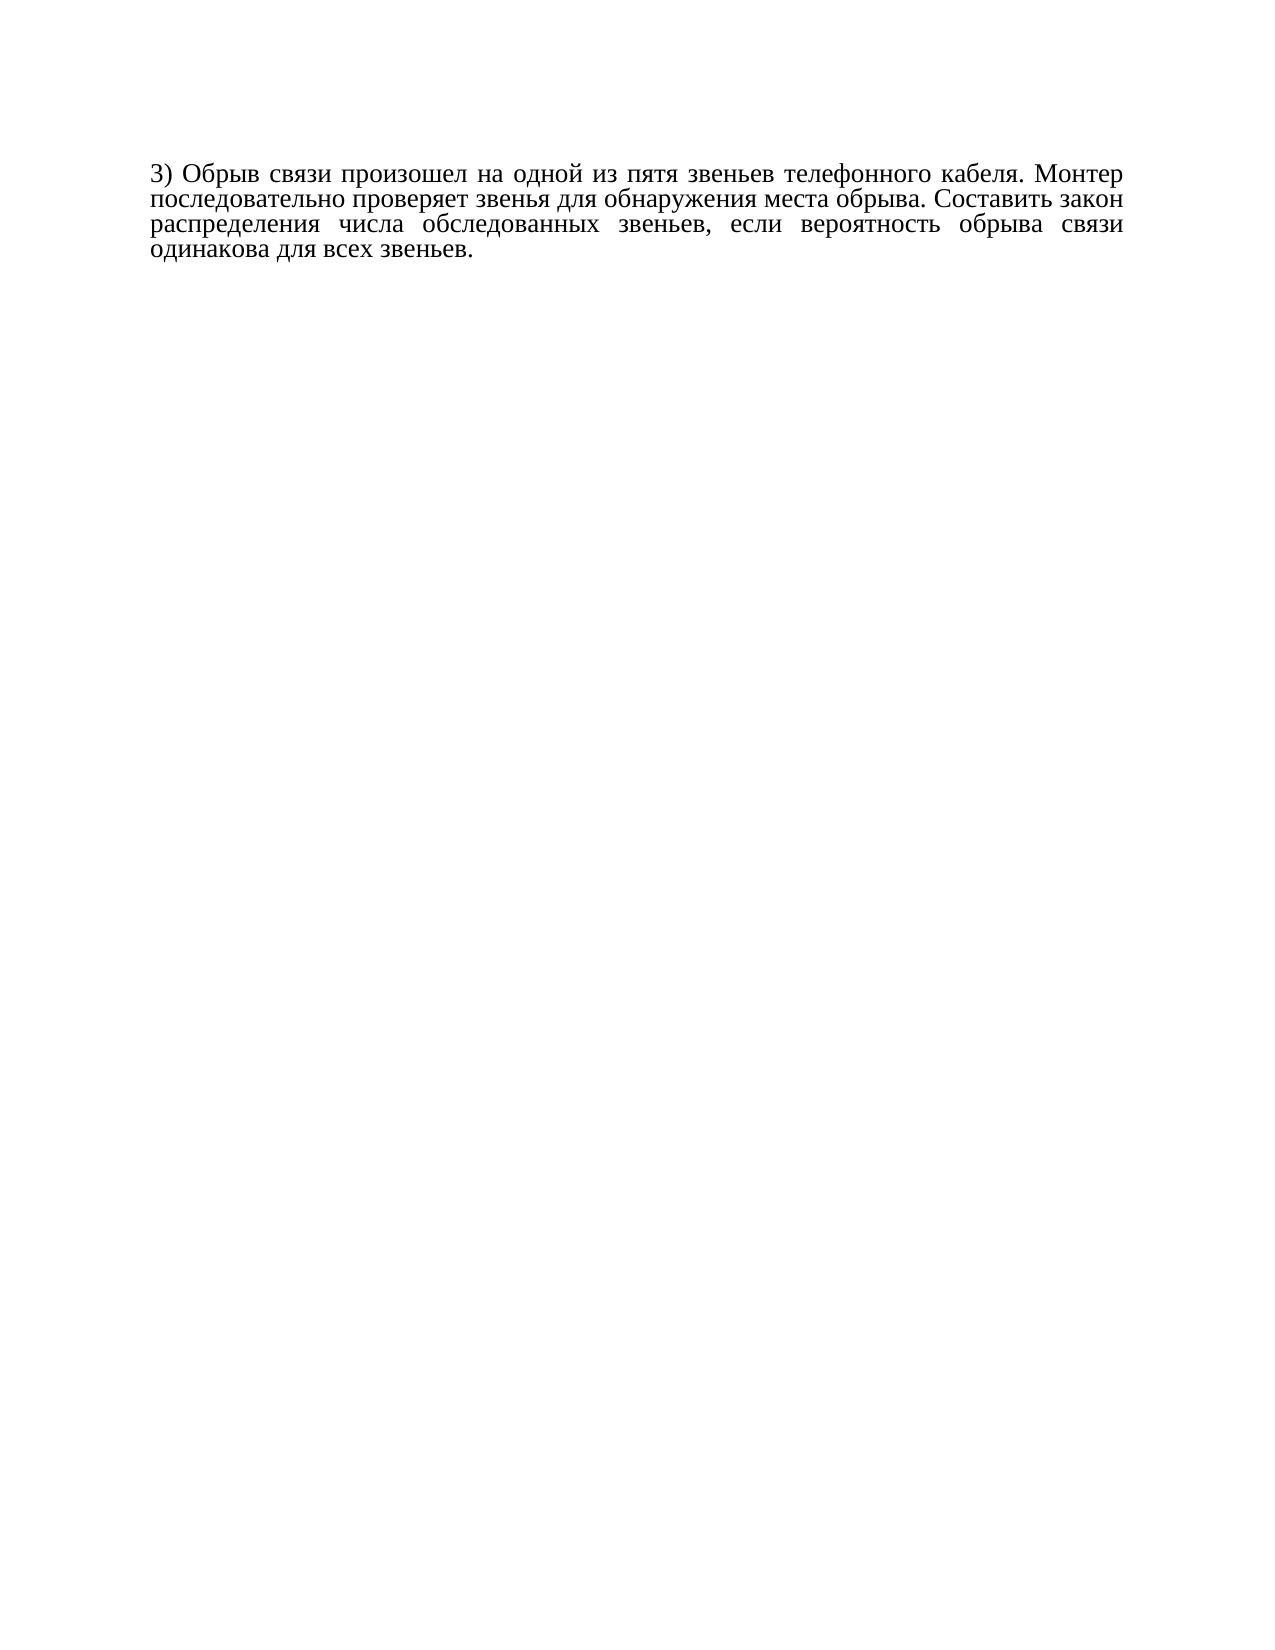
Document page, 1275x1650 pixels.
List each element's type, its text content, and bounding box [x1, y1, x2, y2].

text 3) Обрыв связи произошел на одной из пятя звеньев телефонного кабеля. Монтер последовательно проверяет звенья для обнаружения места обрыва. Составить закон распределения числа обследованных звеньев, если вероятность обрыва связи одинакова для всех звеньев. [150, 162, 1125, 262]
